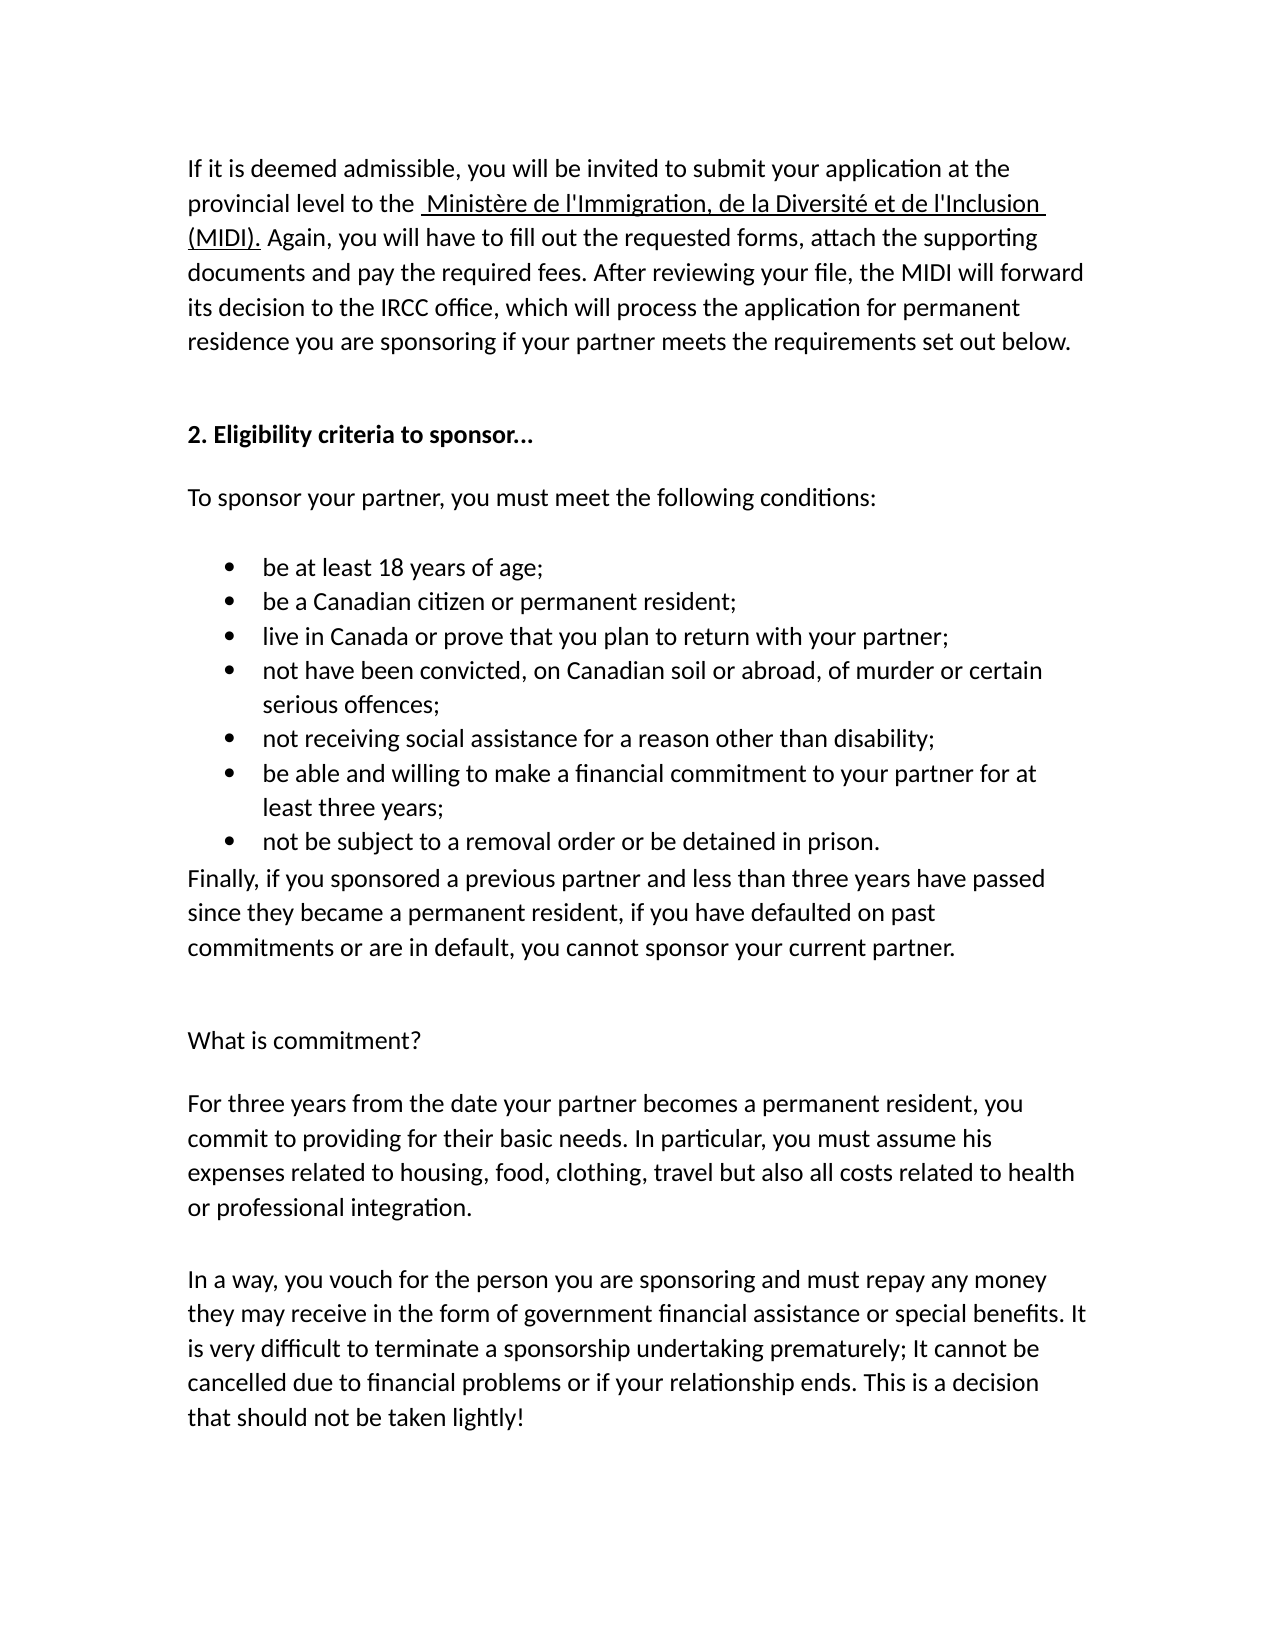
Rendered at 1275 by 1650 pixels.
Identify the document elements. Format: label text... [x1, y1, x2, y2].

list not receiving social assistance for a reason other than disability; [225, 722, 1087, 754]
list be at least 18 years of age; [225, 551, 1087, 583]
list be a Canadian citizen or permanent resident; [225, 585, 1087, 617]
subtitle What is commitment? [187, 1024, 1087, 1056]
text In a way, you vouch for the person you are sponsoring and must repay any money they may receive in the form of government financial assistance or special benefits. It is very difficult to terminate a sponsorship undertaking prematurely; It cannot be cancelled due to financial problems or if your relationship ends. This is a decision that should not be taken lightly! [187, 1261, 1087, 1433]
list not have been convicted, on Canadian soil or abroad, of murder or certain serious offences; [225, 654, 1087, 720]
list not be subject to a removal order or be detained in prison. [225, 825, 1087, 857]
text To sponsor your partner, you must meet the following conditions: [187, 479, 1087, 514]
list live in Canada or prove that you plan to return with your partner; [225, 619, 1087, 651]
text Finally, if you sponsored a previous partner and less than three years have passed since they became a permanent resident, if you have defaulted on past commitments or are in default, you cannot sponsor your current partner. [187, 859, 1087, 963]
text For three years from the date your partner becomes a permanent resident, you commit to providing for their basic needs. In particular, you must assume his expenses related to housing, food, clothing, travel but also all costs related to health or professional integration. [187, 1085, 1087, 1223]
text If it is deemed admissible, you will be invited to submit your application at the provincial level to the Ministère de l'Immigration, de la Diversité et de l'Inclusion (MIDI). Again, you will have to fill out the requested forms, attach the supporting documents and pay the required fees. After reviewing your file, the MIDI will forward its decision to the IRCC office, which will process the application for permanent residence you are sponsoring if your partner meets the requirements set out below. [187, 150, 1087, 357]
subtitle 2. Eligibility criteria to sponsor... [187, 418, 1087, 450]
list be able and willing to make a financial commitment to your partner for at least three years; [225, 757, 1087, 823]
